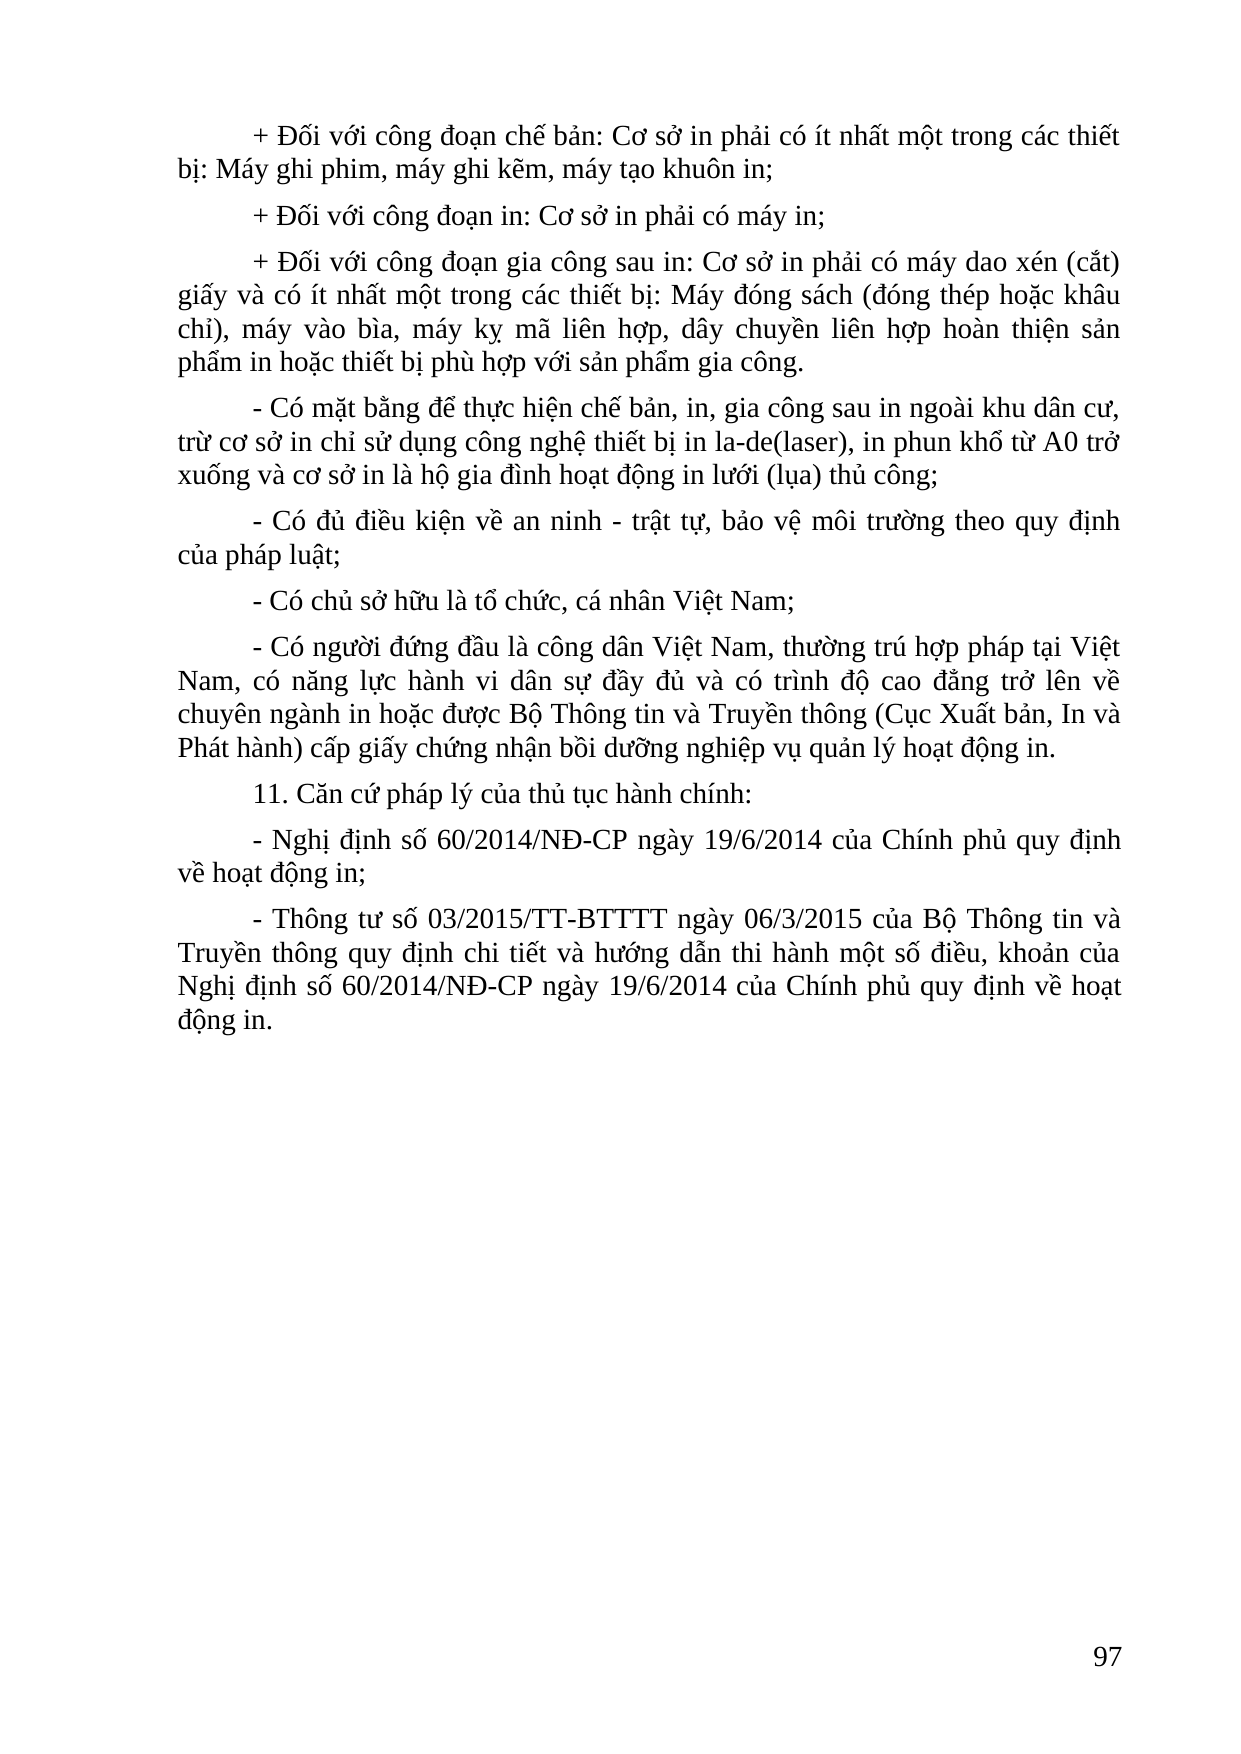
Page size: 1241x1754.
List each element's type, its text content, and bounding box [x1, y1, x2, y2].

text - Có mặt bằng để thực hiện chế bản, in, gia công sau in ngoài khu dân cư, trừ cơ sở in chỉ sử dụng công nghệ thiết bị in la-de(laser), in phun khổ từ A0 trở xuống và cơ sở in là hộ gia đình hoạt động in lưới (lụa) thủ công; [177, 390, 1122, 491]
text 11. Căn cứ pháp lý của thủ tục hành chính: [177, 776, 1122, 809]
text + Đối với công đoạn gia công sau in: Cơ sở in phải có máy dao xén (cắt) giấy và có ít nhất một trong các thiết bị: Máy đóng sách (đóng thép hoặc khâu chỉ), máy vào bìa, máy kỵ mã liên hợp, dây chuyền liên hợp hoàn thiện sản phẩm in hoặc thiết bị phù hợp với sản phẩm gia công. [177, 244, 1122, 378]
text + Đối với công đoạn chế bản: Cơ sở in phải có ít nhất một trong các thiết bị: Máy ghi phim, máy ghi kẽm, máy tạo khuôn in; [177, 118, 1122, 185]
text - Nghị định số 60/2014/NĐ-CP ngày 19/6/2014 của Chính phủ quy định về hoạt động in; [177, 822, 1122, 889]
text + Đối với công đoạn in: Cơ sở in phải có máy in; [177, 198, 1122, 231]
text - Thông tư số 03/2015/TT-BTTTT ngày 06/3/2015 của Bộ Thông tin và Truyền thông quy định chi tiết và hướng dẫn thi hành một số điều, khoản của Nghị định số 60/2014/NĐ-CP ngày 19/6/2014 của Chính phủ quy định về hoạt động in. [177, 901, 1122, 1036]
text - Có đủ điều kiện về an ninh - trật tự, bảo vệ môi trường theo quy định của pháp luật; [177, 503, 1122, 571]
text - Có chủ sở hữu là tổ chức, cá nhân Việt Nam; [177, 583, 1122, 617]
text - Có người đứng đầu là công dân Việt Nam, thường trú hợp pháp tại Việt Nam, có năng lực hành vi dân sự đầy đủ và có trình độ cao đẳng trở lên về chuyên ngành in hoặc được Bộ Thông tin và Truyền thông (Cục Xuất bản, In và Phát hành) cấp giấy chứng nhận bồi dưỡng nghiệp vụ quản lý hoạt động in. [177, 629, 1122, 763]
